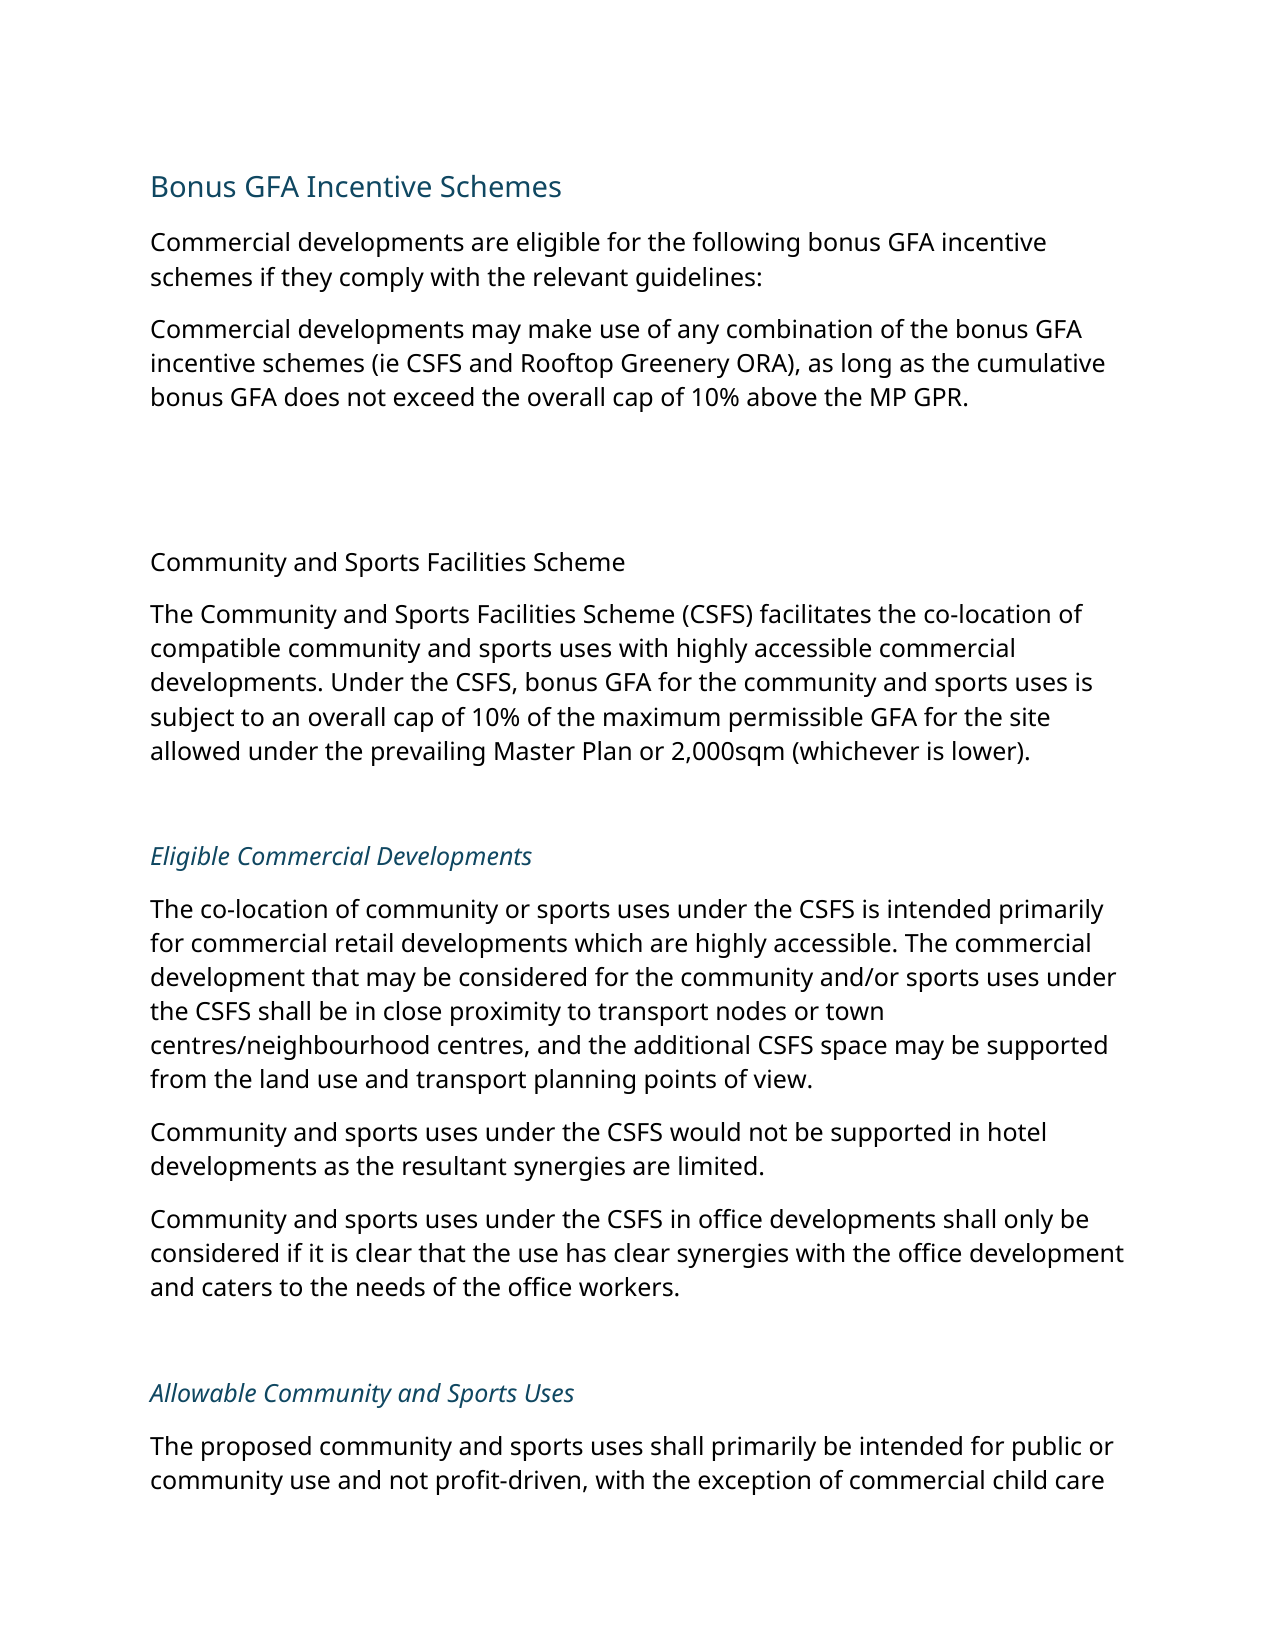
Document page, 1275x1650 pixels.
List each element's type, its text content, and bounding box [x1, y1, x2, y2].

text Commercial developments may make use of any combination of the bonus GFA incentive schemes (ie CSFS and Rooftop Greenery ORA), as long as the cumulative bonus GFA does not exceed the overall cap of 10% above the MP GPR. [150, 312, 1125, 414]
text Community and Sports Facilities Scheme [150, 544, 1125, 578]
text Community and sports uses under the CSFS in office developments shall only be considered if it is clear that the use has clear synergies with the office development and caters to the needs of the office workers. [150, 1202, 1125, 1304]
text The co-location of community or sports uses under the CSFS is intended primarily for commercial retail developments which are highly accessible. The commercial development that may be considered for the community and/or sports uses under the CSFS shall be in close proximity to transport nodes or town centres/neighbourhood centres, and the additional CSFS space may be supported from the land use and transport planning points of view. [150, 892, 1125, 1096]
subtitle Allowable Community and Sports Uses [150, 1375, 1125, 1409]
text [150, 1428, 1125, 1496]
text Community and sports uses under the CSFS would not be supported in hotel developments as the resultant synergies are limited. [150, 1115, 1125, 1183]
text The Community and Sports Facilities Scheme (CSFS) facilitates the co-location of compatible community and sports uses with highly accessible commercial developments. Under the CSFS, bonus GFA for the community and sports uses is subject to an overall cap of 10% of the maximum permissible GFA for the site allowed under the prevailing Master Plan or 2,000sqm (whichever is lower). [150, 597, 1125, 767]
text Commercial developments are eligible for the following bonus GFA incentive schemes if they comply with the relevant guidelines: [150, 225, 1125, 293]
subtitle Bonus GFA Incentive Schemes [150, 167, 1125, 206]
subtitle Eligible Commercial Developments [150, 839, 1125, 873]
